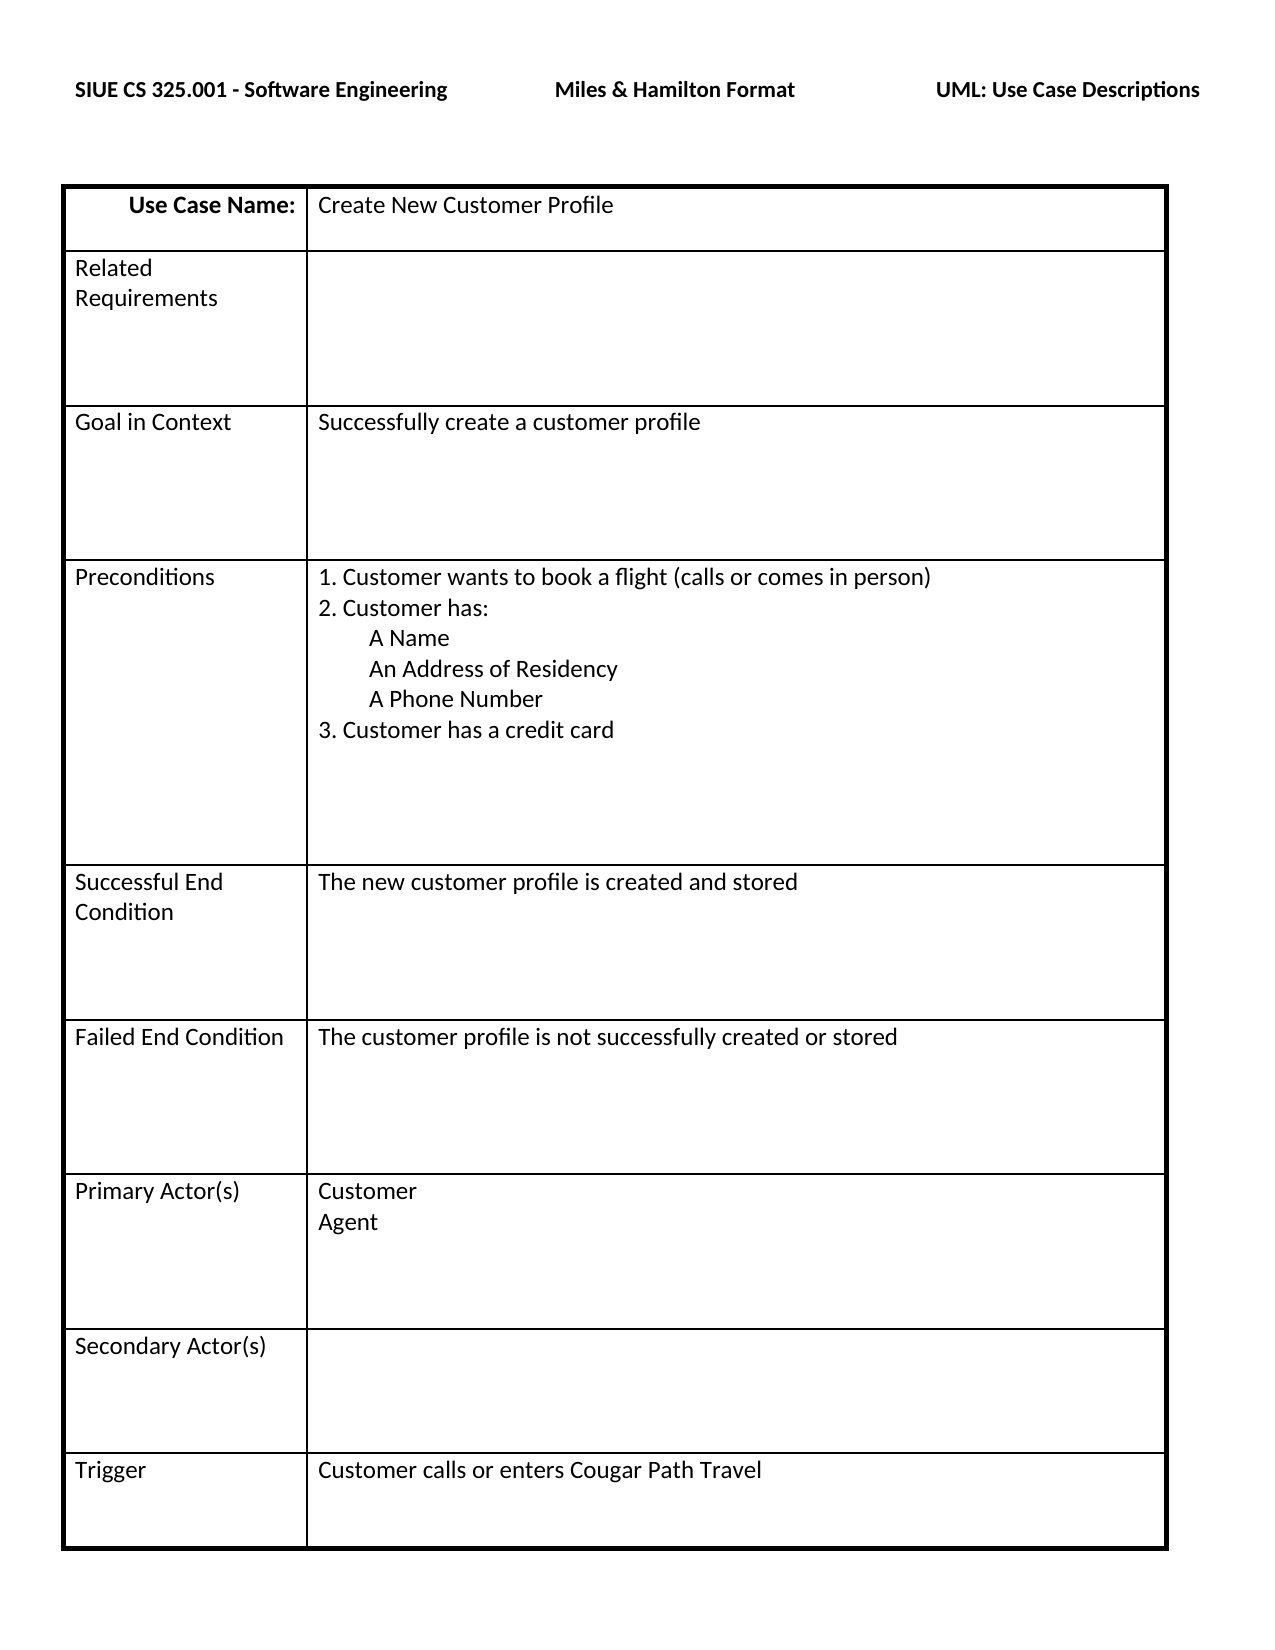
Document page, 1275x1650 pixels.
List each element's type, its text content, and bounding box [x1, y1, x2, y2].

table_cell Related Requirements [66, 252, 306, 404]
table_cell 1. Customer wants to book a flight (calls or comes in person) 2. Customer has: A Name An Address of Residency A Phone Number 3. Customer has a credit card [308, 561, 1164, 864]
table_cell The customer profile is not successfully created or stored [308, 1021, 1164, 1173]
table_cell Successful End Condition [66, 866, 306, 1019]
table_cell [308, 1330, 1164, 1452]
table_header Create New Customer Profile [308, 189, 1164, 250]
table_cell Preconditions [66, 561, 306, 864]
table_cell The new customer profile is created and stored [308, 866, 1164, 1019]
table_cell Secondary Actor(s) [66, 1330, 306, 1452]
table_cell [308, 252, 1164, 404]
table_cell Trigger [66, 1454, 306, 1546]
table_cell Primary Actor(s) [66, 1175, 306, 1328]
table_cell Customer Agent [308, 1175, 1164, 1328]
table_cell Goal in Context [66, 407, 306, 559]
table_cell Successfully create a customer profile [308, 407, 1164, 559]
table_cell Failed End Condition [66, 1021, 306, 1173]
table_header Use Case Name: [66, 189, 306, 250]
table_cell Customer calls or enters Cougar Path Travel [308, 1454, 1164, 1546]
